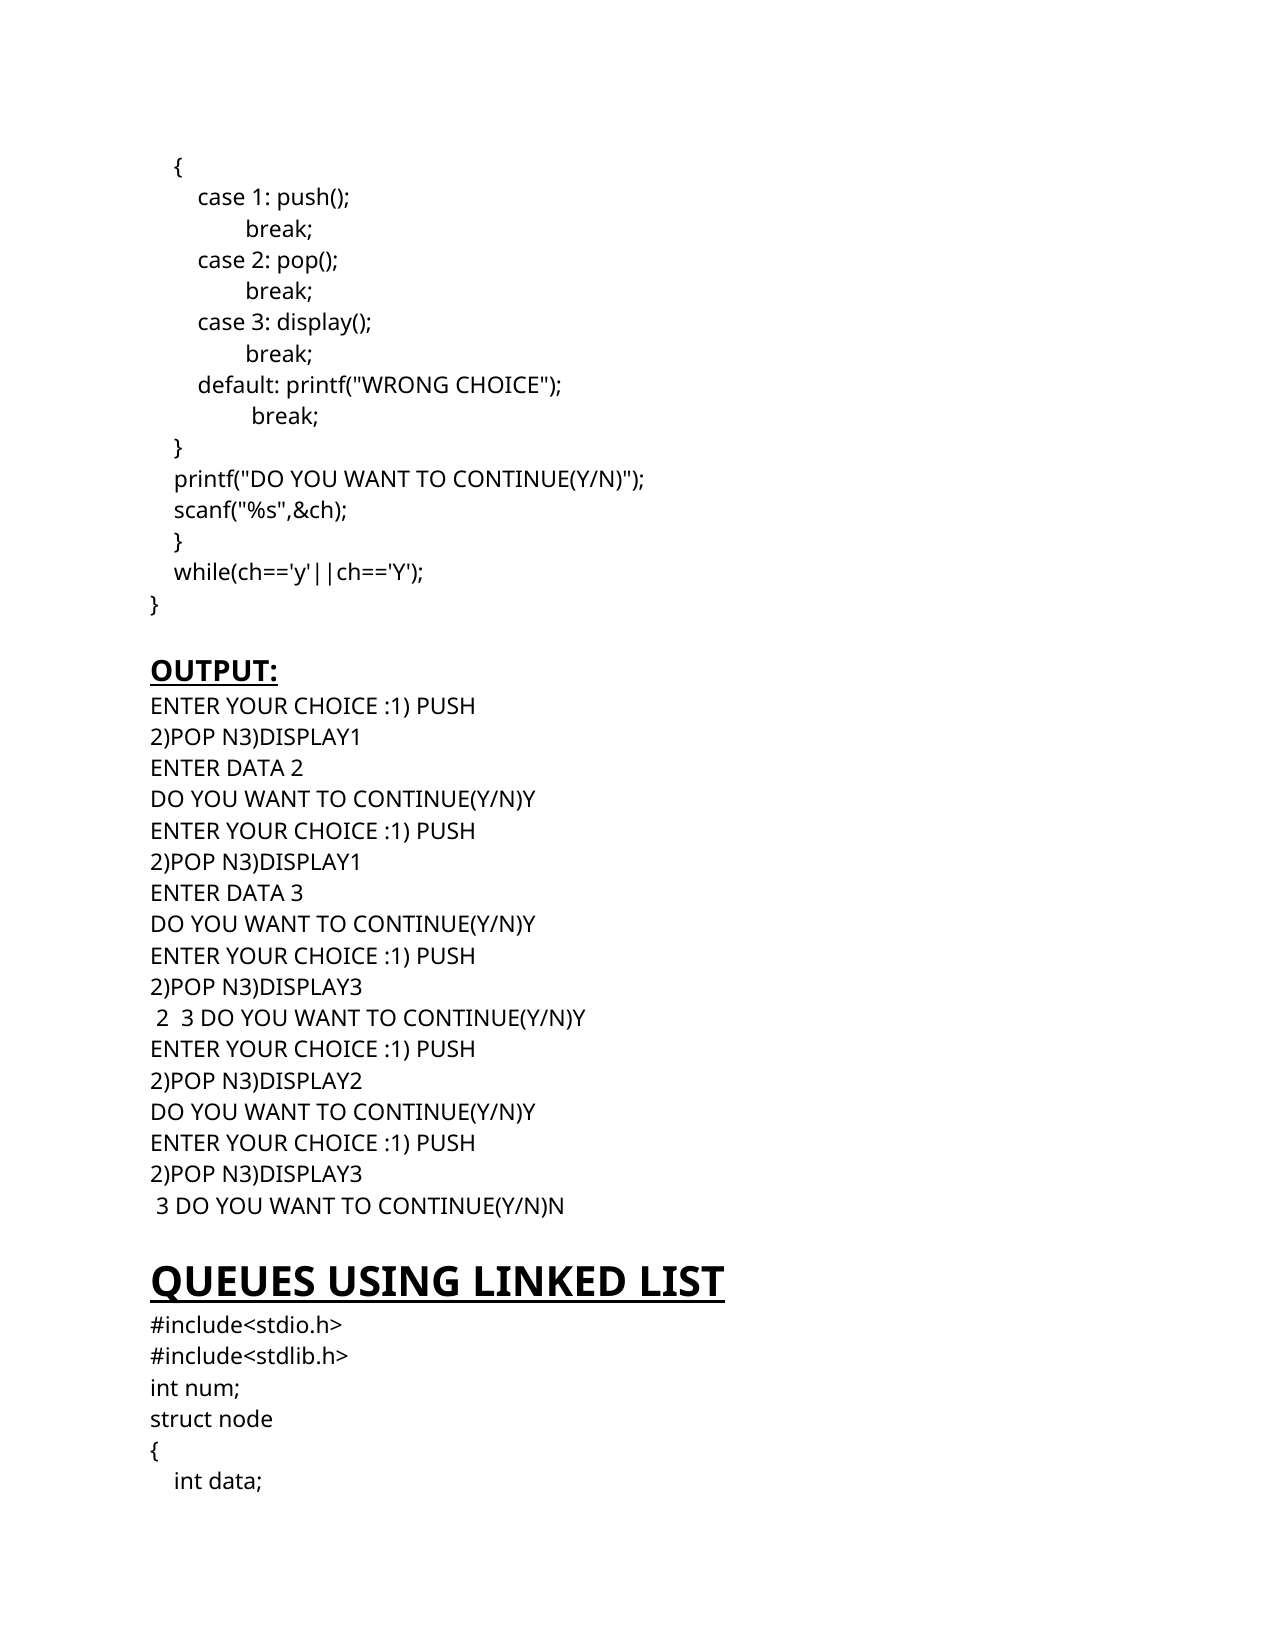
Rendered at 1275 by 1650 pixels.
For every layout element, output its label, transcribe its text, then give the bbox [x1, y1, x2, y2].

text ENTER YOUR CHOICE :1) PUSH [150, 690, 1125, 721]
text 2)POP N3)DISPLAY1 [150, 846, 1125, 877]
text default: printf("WRONG CHOICE"); [150, 369, 1125, 400]
text 2)POP N3)DISPLAY2 [150, 1065, 1125, 1096]
text case 1: push(); [150, 181, 1125, 212]
text 2)POP N3)DISPLAY3 [150, 971, 1125, 1002]
text ENTER YOUR CHOICE :1) PUSH [150, 1033, 1125, 1065]
text #include<stdlib.h> [150, 1340, 1125, 1371]
text } [150, 525, 1125, 556]
text 2)POP N3)DISPLAY3 [150, 1158, 1125, 1190]
text break; [150, 212, 1125, 244]
text ENTER YOUR CHOICE :1) PUSH [150, 1127, 1125, 1158]
text 2 3 DO YOU WANT TO CONTINUE(Y/N)Y [150, 1002, 1125, 1033]
text } [150, 587, 1125, 619]
text scanf("%s",&ch); [150, 494, 1125, 525]
text printf("DO YOU WANT TO CONTINUE(Y/N)"); [150, 462, 1125, 494]
text case 2: pop(); [150, 244, 1125, 275]
text QUEUES USING LINKED LIST [150, 1252, 1125, 1309]
text ENTER DATA 3 [150, 877, 1125, 908]
text ENTER DATA 2 [150, 752, 1125, 783]
text while(ch=='y'||ch=='Y'); [150, 556, 1125, 587]
text DO YOU WANT TO CONTINUE(Y/N)Y [150, 908, 1125, 940]
text int num; [150, 1371, 1125, 1403]
text break; [150, 400, 1125, 431]
text { [150, 1434, 1125, 1465]
text case 3: display(); [150, 306, 1125, 337]
text ENTER YOUR CHOICE :1) PUSH [150, 940, 1125, 971]
text 3 DO YOU WANT TO CONTINUE(Y/N)N [150, 1190, 1125, 1221]
text } [150, 431, 1125, 462]
text 2)POP N3)DISPLAY1 [150, 721, 1125, 752]
text int data; [150, 1465, 1125, 1496]
text struct node [150, 1403, 1125, 1434]
text OUTPUT: [150, 650, 1125, 690]
text break; [150, 337, 1125, 369]
text DO YOU WANT TO CONTINUE(Y/N)Y [150, 783, 1125, 815]
text #include<stdio.h> [150, 1309, 1125, 1340]
text break; [150, 275, 1125, 306]
text DO YOU WANT TO CONTINUE(Y/N)Y [150, 1096, 1125, 1127]
text ENTER YOUR CHOICE :1) PUSH [150, 815, 1125, 846]
text { [150, 150, 1125, 181]
